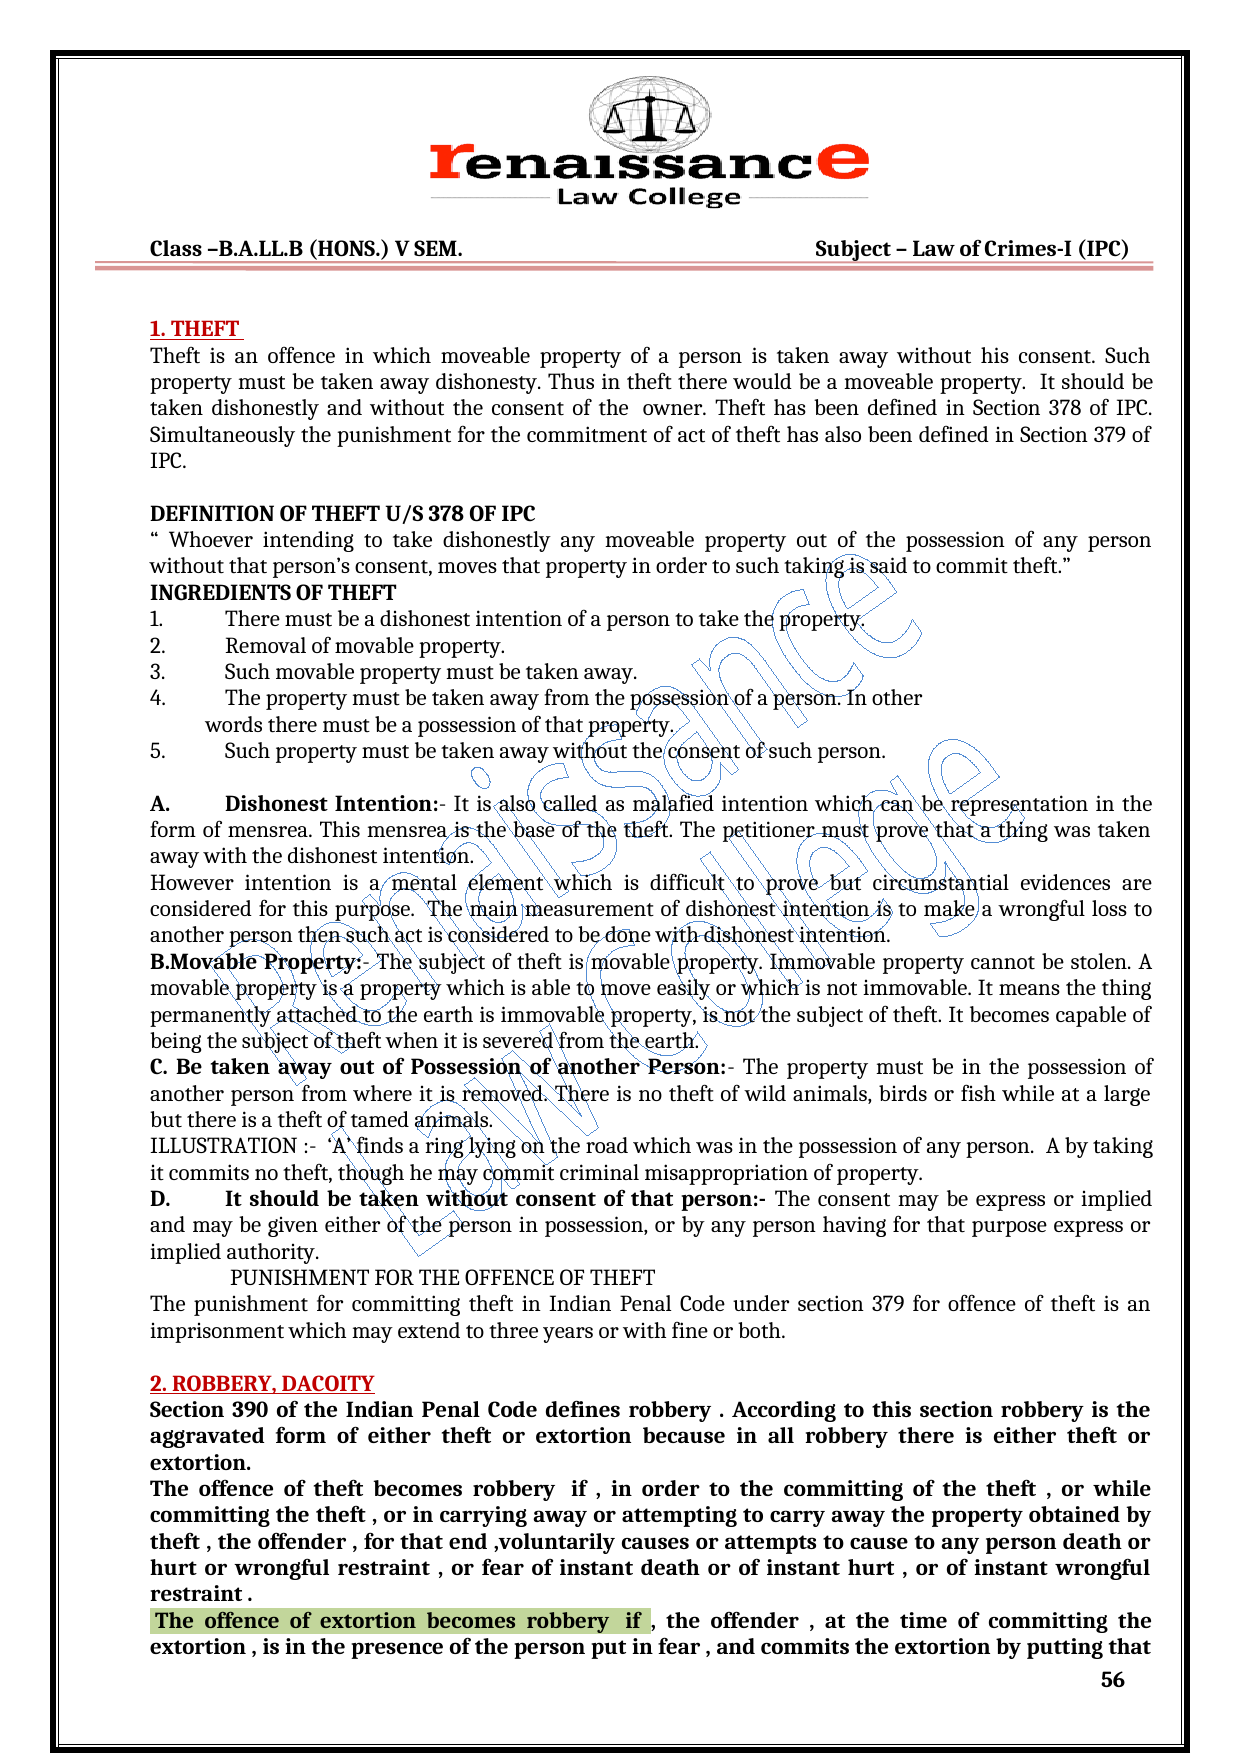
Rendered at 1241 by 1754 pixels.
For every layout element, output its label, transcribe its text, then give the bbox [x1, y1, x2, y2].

text 4. The property must be taken away from the possession of a person. In other [150, 685, 1153, 711]
text 2. ROBBERY, DACOITY [150, 1370, 1153, 1397]
picture [406, 75, 897, 209]
text INGREDIENTS OF THEFT [150, 580, 1153, 606]
text D. It should be taken without consent of that person:- The consent may be express or implied and may be given either of the person in possession, or by any person having for that purpose express or implied authority. [150, 1186, 1153, 1265]
text A. Dishonest Intention:- It is also called as malafied intention which can be representation in the form of mensrea. This mensrea is the base of the theft. The petitioner must prove that a thing was taken away with the dishonest intention. [150, 791, 1153, 869]
text The punishment for committing theft in Indian Penal Code under section 379 for offence of theft is an imprisonment which may extend to three years or with fine or both. [150, 1291, 1153, 1344]
text Theft is an offence in which moveable property of a person is taken away without his consent. Such property must be taken away dishonesty. Thus in theft there would be a moveable property. It should be taken dishonestly and without the consent of the owner. Theft has been defined in Section 378 of IPC. Simultaneously the punishment for the commitment of act of theft has also been defined in Section 379 of IPC. [150, 342, 1153, 474]
text 1. THEFT [150, 316, 1153, 342]
text 5. Such property must be taken away without the consent of such person. [150, 738, 1153, 764]
text 2. Removal of movable property. [150, 632, 1153, 659]
text “ Whoever intending to take dishonestly any moveable property out of the possession of any person without that person’s consent, moves that property in order to such taking is said to commit theft.” [150, 527, 1153, 580]
text DEFINITION OF THEFT U/S 378 OF IPC [150, 501, 1153, 527]
text B.Movable Property:- The subject of theft is movable property. Immovable property cannot be stolen. A movable property is a property which is able to move easily or which is not immovable. It means the thing permanently attached to the earth is immovable property, is not the subject of theft. It becomes capable of being the subject of theft when it is severed from the earth. [150, 949, 1153, 1054]
text PUNISHMENT FOR THE OFFENCE OF THEFT [150, 1265, 1153, 1291]
text C. Be taken away out of Possession of another Person:- The property must be in the possession of another person from where it is removed. There is no theft of wild animals, birds or fish while at a large but there is a theft of tamed animals. [150, 1054, 1153, 1133]
text Section 390 of the Indian Penal Code defines robbery . According to this section robbery is the aggravated form of either theft or extortion because in all robbery there is either theft or extortion. [150, 1397, 1153, 1476]
text 1. There must be a dishonest intention of a person to take the property. [150, 606, 1153, 632]
text words there must be a possession of that property. [150, 711, 1153, 738]
text 3. Such movable property must be taken away. [150, 659, 1153, 685]
text However intention is a mental element which is difficult to prove but circumstantial evidences are considered for this purpose. The main measurement of dishonest intention is to make a wrongful loss to another person then such act is considered to be done with dishonest intention. [150, 869, 1153, 949]
text The offence of theft becomes robbery if , in order to the committing of the theft , or while committing the theft , or in carrying away or attempting to carry away the property obtained by theft , the offender , for that end ,voluntarily causes or attempts to cause to any person death or hurt or wrongful restraint , or fear of instant death or of instant hurt , or of instant wrongful restraint . [150, 1476, 1153, 1607]
text ILLUSTRATION :- ‘A’ finds a ring lying on the road which was in the possession of any person. A by taking it commits no theft, though he may commit criminal misappropriation of property. [150, 1133, 1153, 1186]
